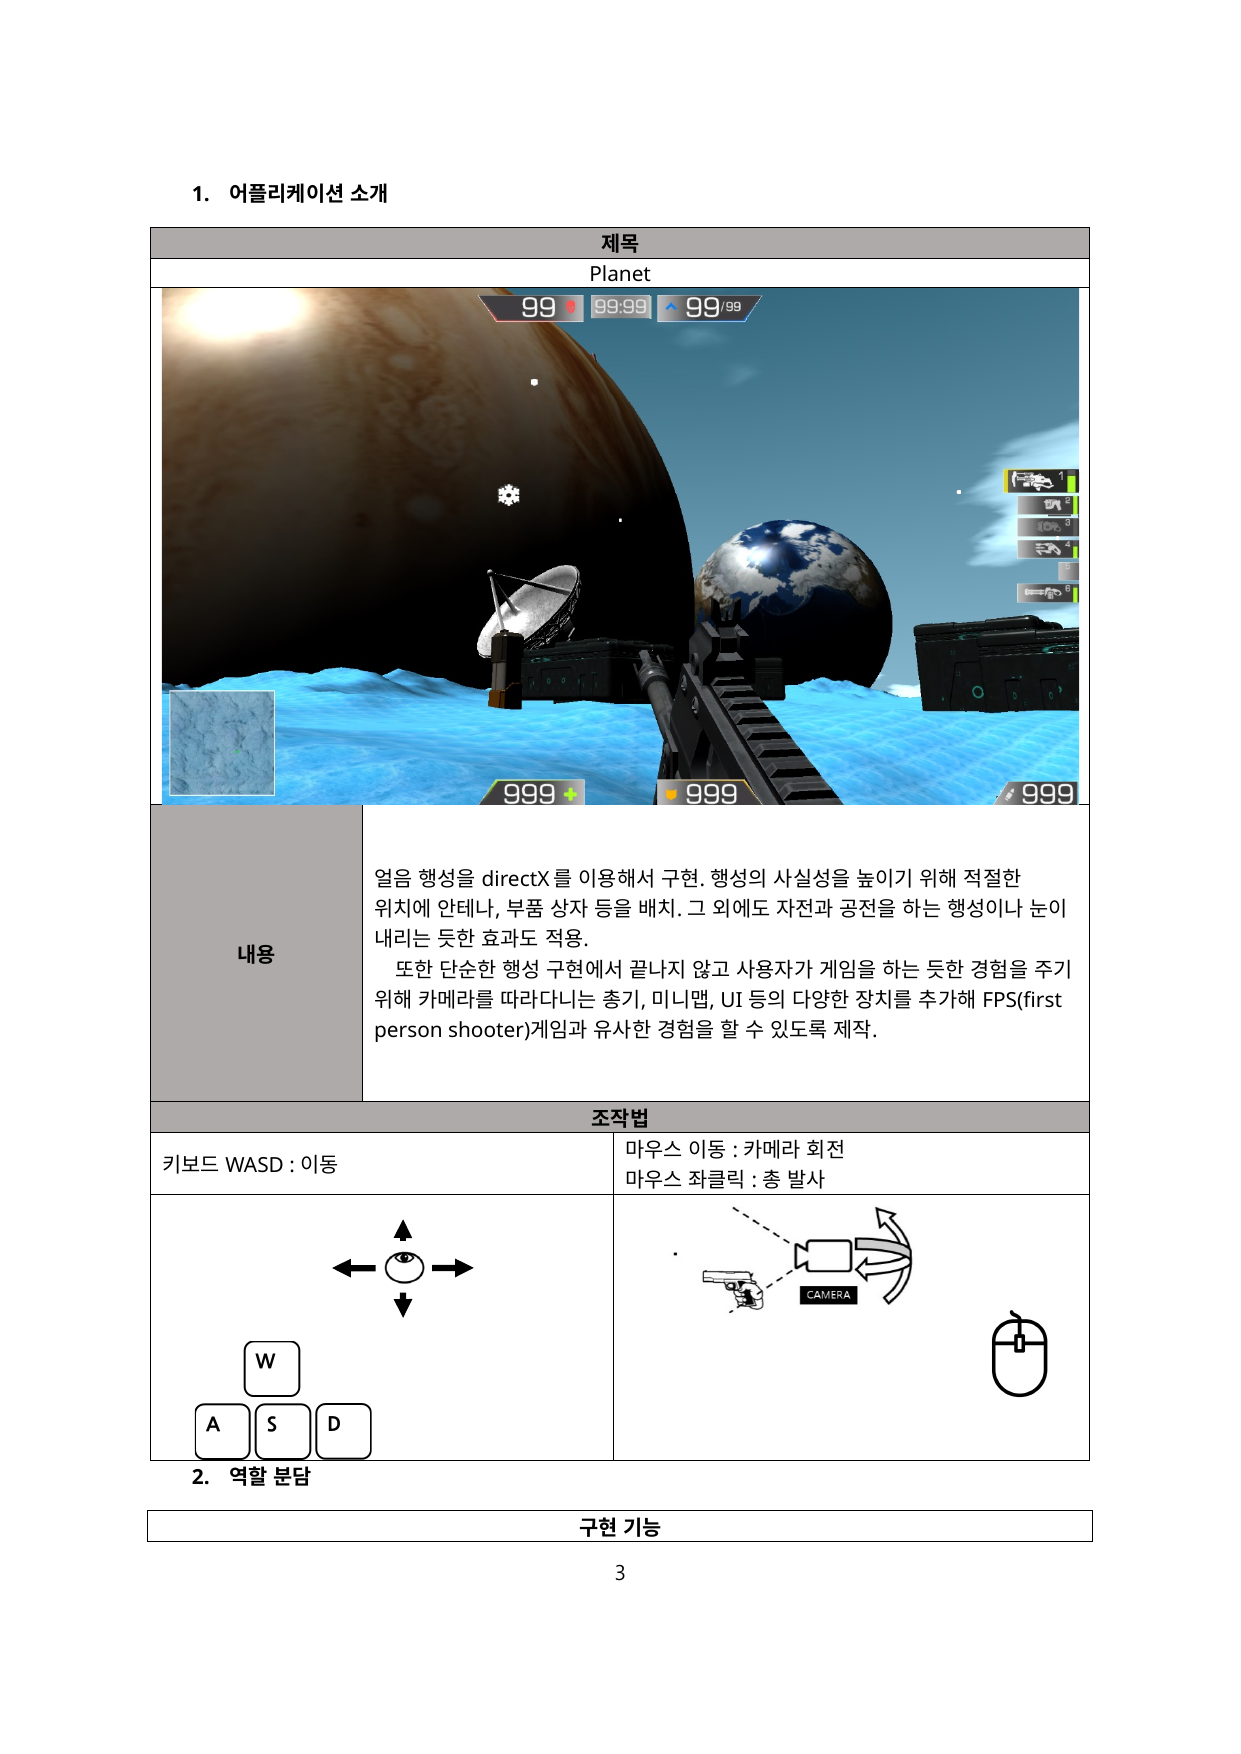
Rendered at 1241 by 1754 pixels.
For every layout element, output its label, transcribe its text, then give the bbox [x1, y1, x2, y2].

list 어플리케이션 소개 [192, 177, 1090, 207]
table_cell 조작법 [151, 1102, 1089, 1132]
picture [656, 1196, 937, 1342]
table_cell [614, 1195, 1089, 1459]
table_cell [151, 1195, 613, 1459]
table_cell [1080, 288, 1089, 804]
picture [194, 1341, 372, 1460]
list 역할 분담 [192, 1461, 1090, 1491]
table_header 제목 [151, 228, 1089, 258]
picture [374, 1244, 433, 1293]
table_cell 얼음 행성을 directX를 이용해서 구현. 행성의 사실성을 높이기 위해 적절한 위치에 안테나, 부품 상자 등을 배치. 그 외에도 자전과 공전을 하는 행성이나 눈이 내리는 듯한 효과도 적용. 또한 단순한 행성 구현에서 끝나지 않고 사용자가 게임을 하는 듯한 경험을 주기 위해 카메라를 따라다니는 총기, 미니맵, UI 등의 다양한 장치를 추가해 FPS(first person shooter)게임과 유사한 경험을 할 수 있도록 제작. [363, 805, 1089, 1101]
table_cell 마우스 이동 : 카메라 회전 마우스 좌클릭 : 총 발사 [614, 1133, 1089, 1194]
table_header 구현 기능 [148, 1511, 1092, 1541]
table_cell Planet [151, 259, 1089, 287]
picture [975, 1310, 1064, 1398]
table_cell 내용 [151, 805, 362, 1101]
table_cell 키보드 WASD : 이동 [151, 1133, 613, 1194]
picture [161, 288, 1080, 805]
table_cell [151, 288, 161, 804]
